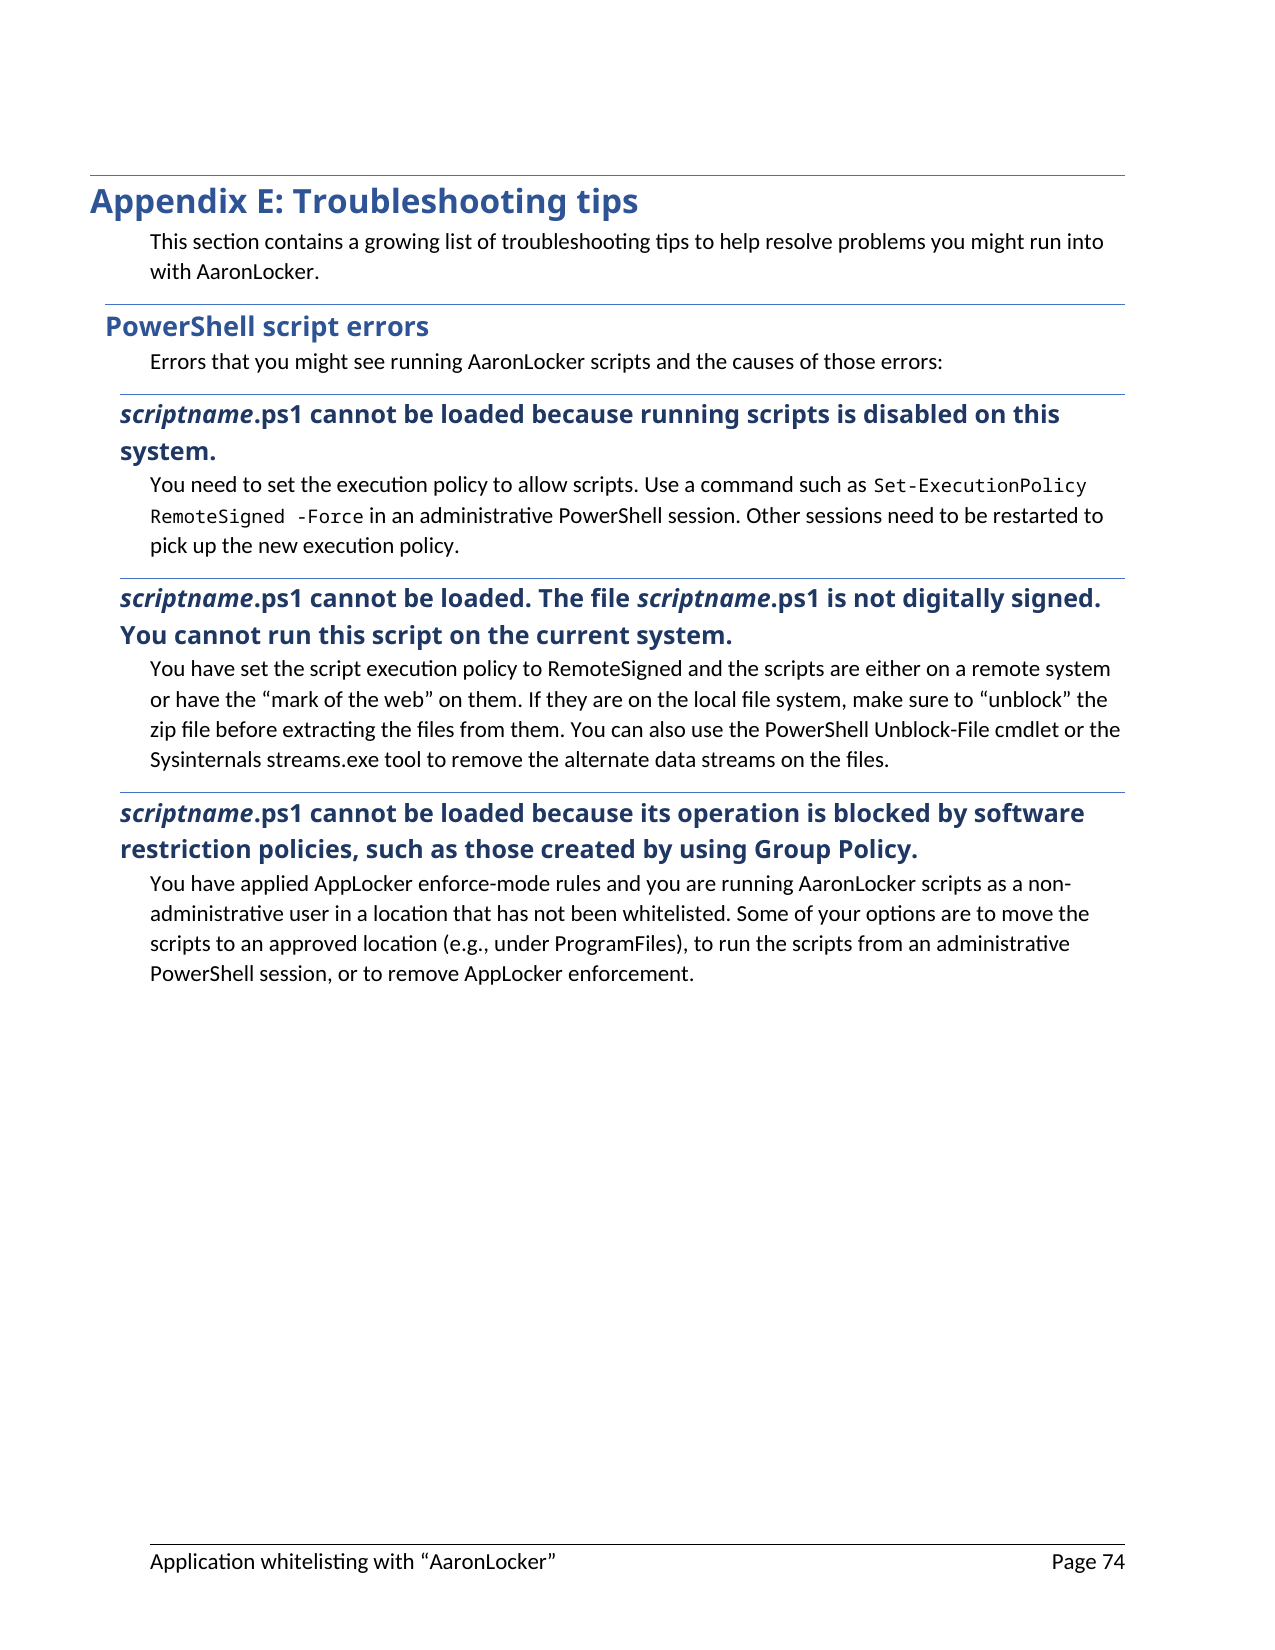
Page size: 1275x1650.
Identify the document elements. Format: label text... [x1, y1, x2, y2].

subtitle PowerShell script errors [105, 305, 1125, 344]
text Errors that you might see running AaronLocker scripts and the causes of those errors: [150, 347, 1125, 375]
subtitle scriptname.ps1 cannot be loaded. The file scriptname.ps1 is not digitally signed. You cannot run this script on the current system. [120, 579, 1125, 652]
text You have applied AppLocker enforce-mode rules and you are running AaronLocker scripts as a non-administrative user in a location that has not been whitelisted. Some of your options are to move the scripts to an approved location (e.g., under ProgramFiles), to run the scripts from an administrative PowerShell session, or to remove AppLocker enforcement. [150, 869, 1125, 987]
text You need to set the execution policy to allow scripts. Use a command such as Set-ExecutionPolicy RemoteSigned -Force in an administrative PowerShell session. Other sessions need to be restarted to pick up the new execution policy. [150, 471, 1125, 559]
subtitle Appendix E: Troubleshooting tips [90, 176, 1125, 223]
subtitle scriptname.ps1 cannot be loaded because its operation is blocked by software restriction policies, such as those created by using Group Policy. [120, 793, 1125, 866]
text You have set the script execution policy to RemoteSigned and the scripts are either on a remote system or have the “mark of the web” on them. If they are on the local file system, make sure to “unblock” the zip file before extracting the files from them. You can also use the PowerShell Unblock-File cmdlet or the Sysinternals streams.exe tool to remove the alternate data streams on the files. [150, 654, 1125, 773]
subtitle scriptname.ps1 cannot be loaded because running scripts is disabled on this system. [120, 395, 1125, 468]
text This section contains a growing list of troubleshooting tips to help resolve problems you might run into with AaronLocker. [150, 227, 1125, 285]
